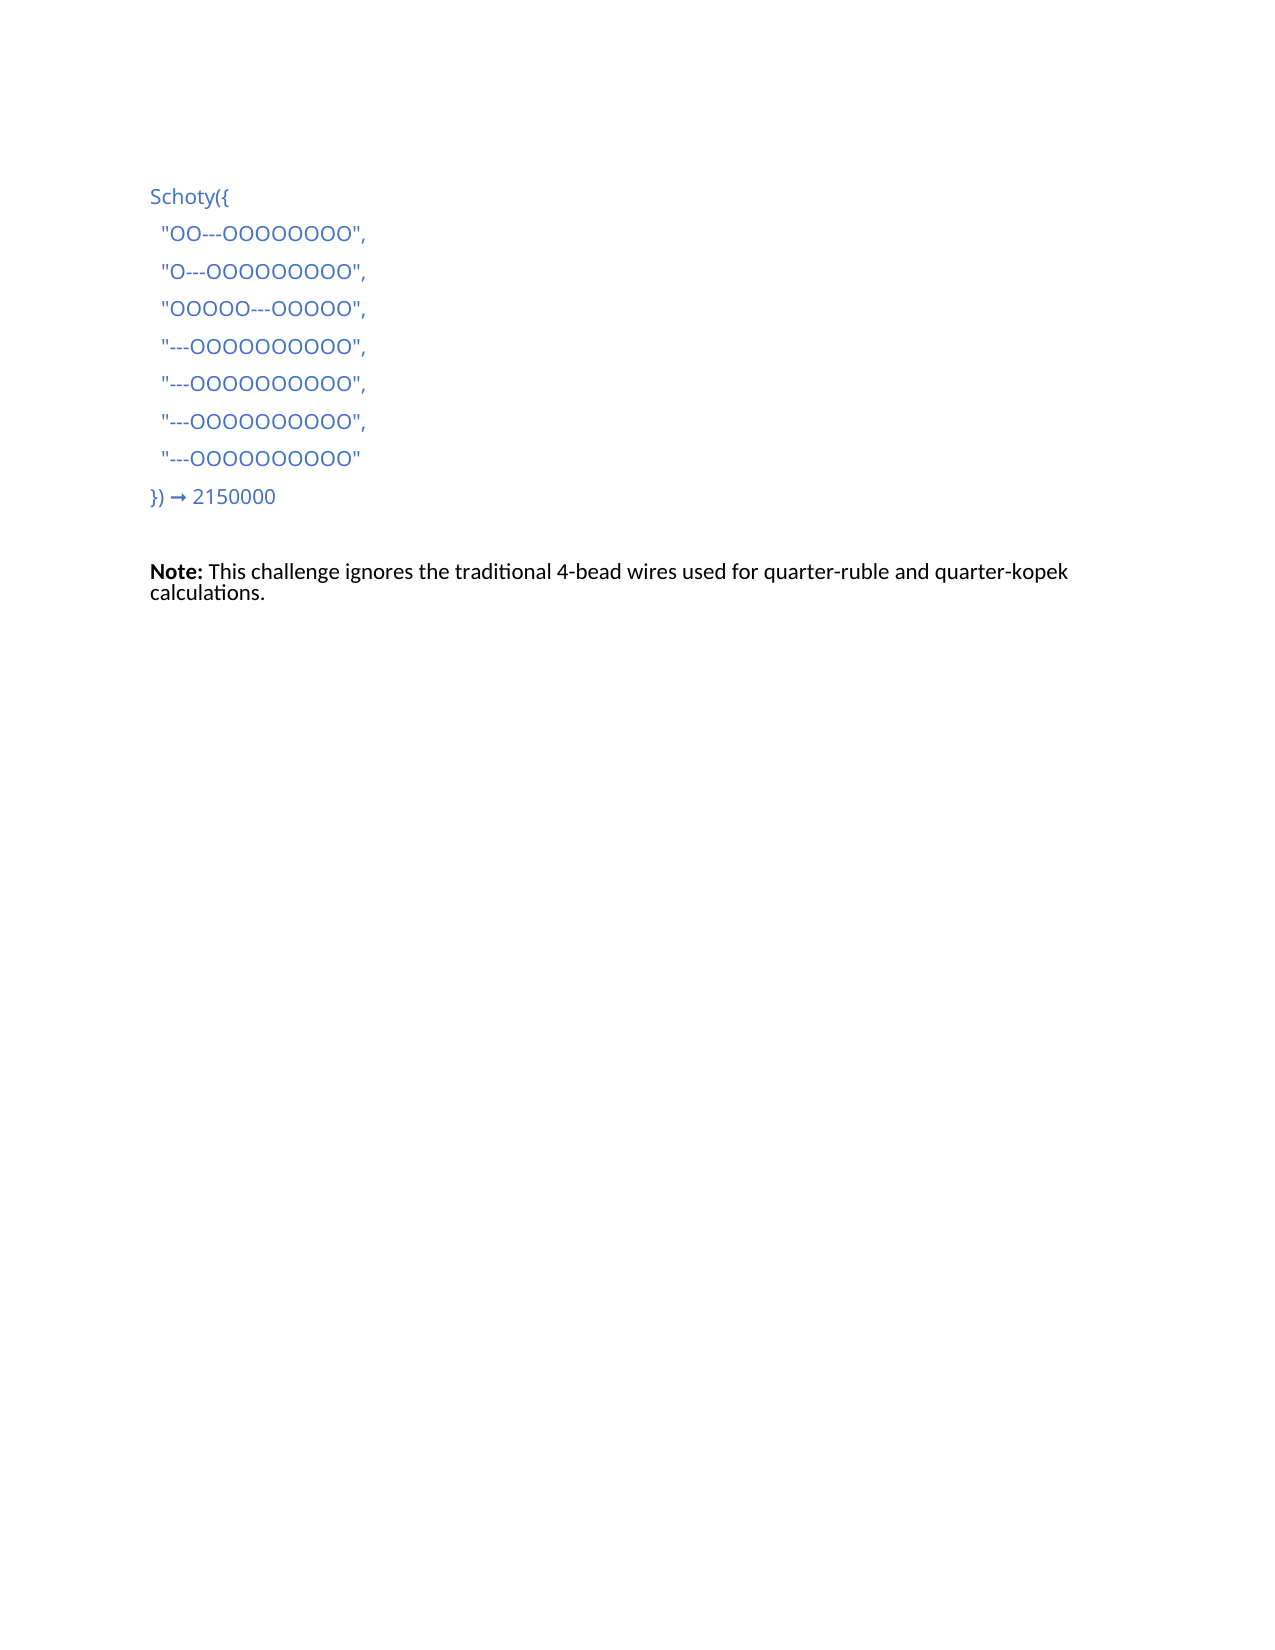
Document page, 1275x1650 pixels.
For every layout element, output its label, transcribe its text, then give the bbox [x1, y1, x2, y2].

text "OO---OOOOOOOO", [150, 225, 1125, 246]
text "OOOOO---OOOOO", [150, 300, 1125, 321]
text Note: This challenge ignores the traditional 4-bead wires used for quarter-ruble and quarter-kopek calculations. [150, 562, 1125, 604]
text Schoty({ [150, 187, 1125, 208]
text "O---OOOOOOOOO", [150, 262, 1125, 283]
text "---OOOOOOOOOO", [150, 375, 1125, 396]
text }) ➞ 2150000 [150, 487, 1125, 508]
text "---OOOOOOOOOO" [150, 450, 1125, 471]
text "---OOOOOOOOOO", [150, 337, 1125, 358]
text "---OOOOOOOOOO", [150, 412, 1125, 433]
